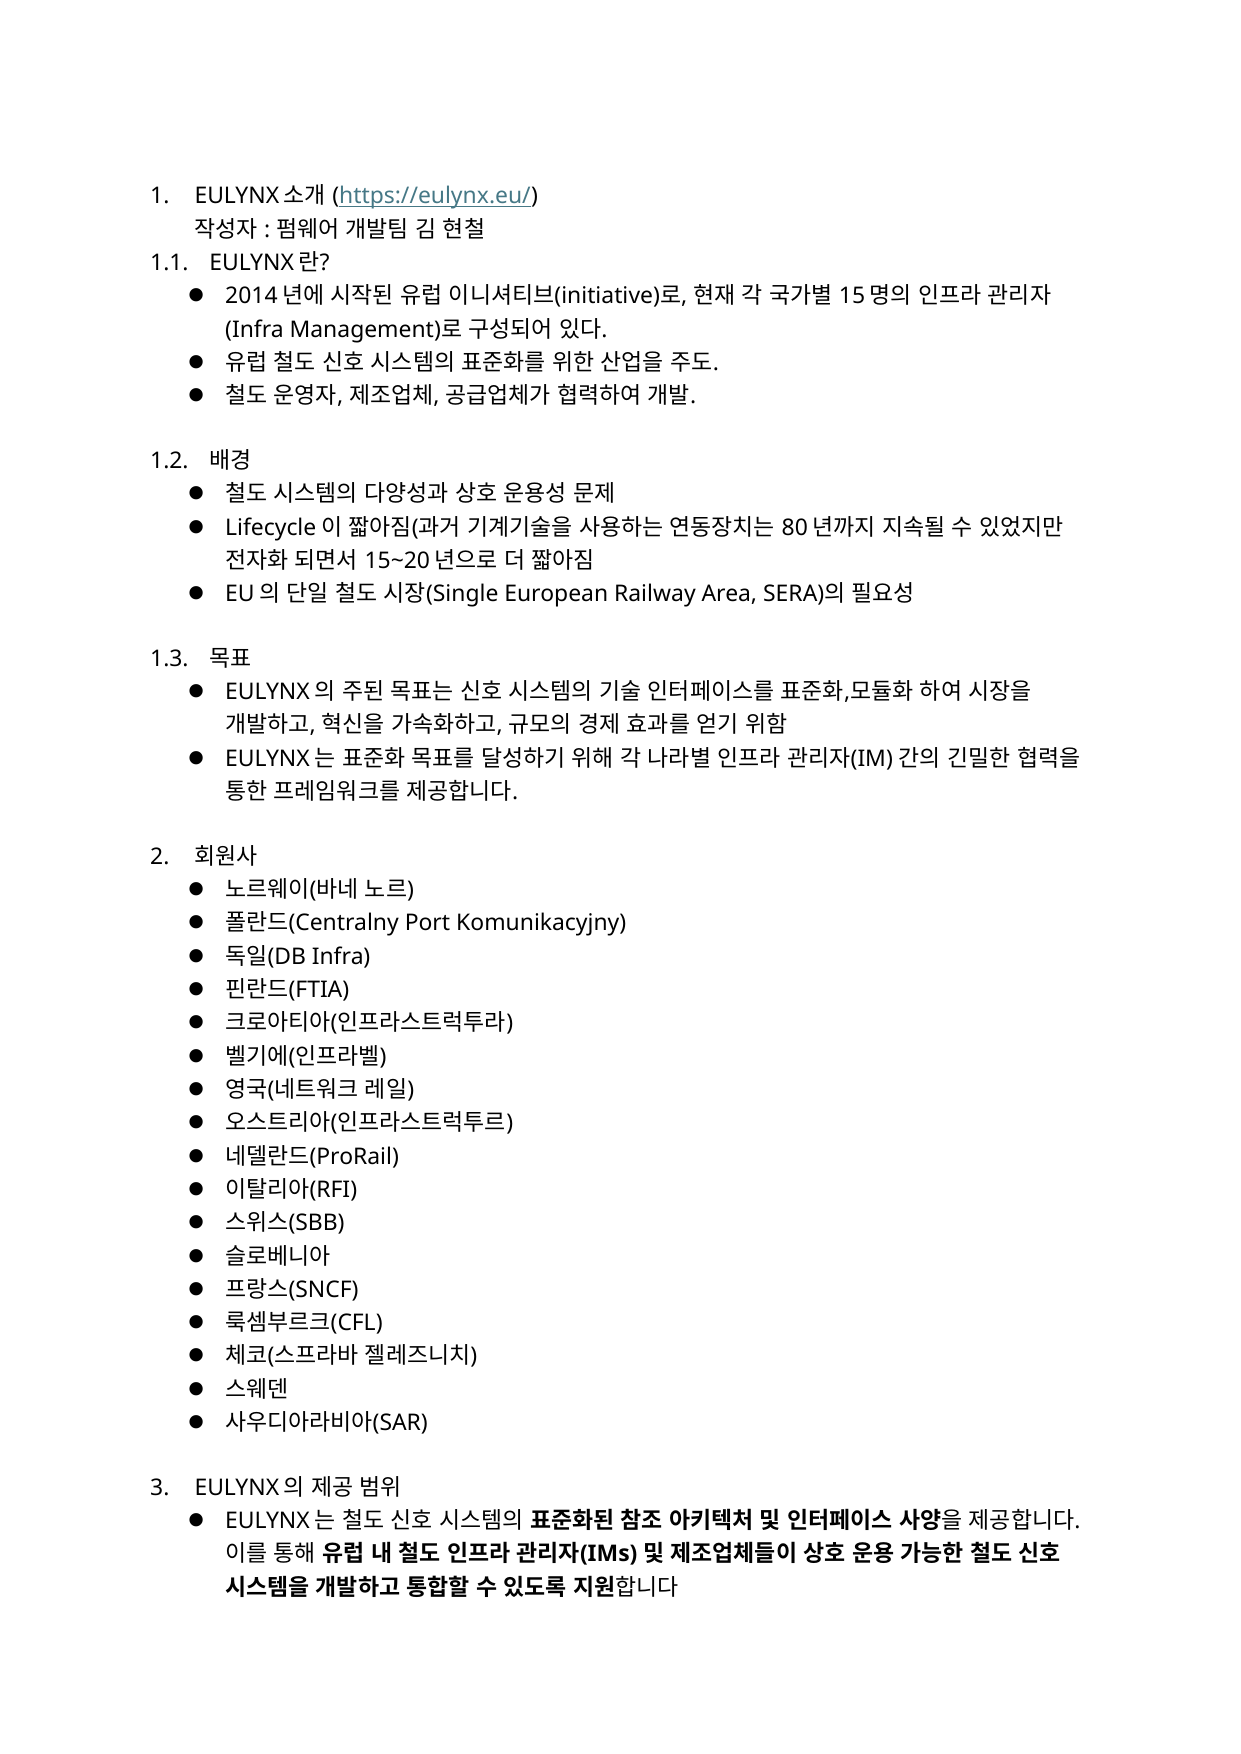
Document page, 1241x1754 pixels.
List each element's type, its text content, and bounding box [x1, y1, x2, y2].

list 유럽 철도 신호 시스템의 표준화를 위한 산업을 주도. [187, 344, 1090, 377]
list 슬로베니아 [187, 1237, 1090, 1271]
list 목표 [150, 639, 1090, 673]
list 철도 운영자, 제조업체, 공급업체가 협력하여 개발. [187, 377, 1090, 411]
list 스위스(SBB) [187, 1204, 1090, 1237]
list 철도 시스템의 다양성과 상호 운용성 문제 [187, 475, 1090, 508]
list EULYNX의 주된 목표는 신호 시스템의 기술 인터페이스를 표준화,모듈화 하여 시장을 개발하고, 혁신을 가속화하고, 규모의 경제 효과를 얻기 위함 [187, 673, 1090, 739]
list 독일(DB Infra) [187, 937, 1090, 971]
list 영국(네트워크 레일) [187, 1071, 1090, 1104]
list EULYNX란? [150, 244, 1090, 277]
list 작성자 : 펌웨어 개발팀 김 현철 [194, 211, 1090, 244]
list 사우디아라비아(SAR) [187, 1404, 1090, 1437]
list 노르웨이(바네 노르) [187, 871, 1090, 904]
list 회원사 [150, 837, 1090, 871]
list 크로아티아(인프라스트럭투라) [187, 1004, 1090, 1037]
list 룩셈부르크(CFL) [187, 1304, 1090, 1337]
list 2014년에 시작된 유럽 이니셔티브(initiative)로, 현재 각 국가별 15명의 인프라 관리자(Infra Management)로 구성되어 있다. [187, 277, 1090, 344]
list 체코(스프라바 젤레즈니치) [187, 1337, 1090, 1371]
list 네델란드(ProRail) [187, 1137, 1090, 1171]
list 벨기에(인프라벨) [187, 1037, 1090, 1071]
list EU의 단일 철도 시장(Single European Railway Area, SERA)의 필요성 [187, 575, 1090, 608]
list 배경 [150, 442, 1090, 475]
list 이탈리아(RFI) [187, 1171, 1090, 1204]
list EULYNX는 표준화 목표를 달성하기 위해 각 나라별 인프라 관리자(IM) 간의 긴밀한 협력을 통한 프레임워크를 제공합니다. [187, 739, 1090, 806]
list 스웨덴 [187, 1371, 1090, 1404]
list 핀란드(FTIA) [187, 971, 1090, 1004]
list EULYNX소개 (https://eulynx.eu/) [150, 177, 1090, 211]
list EULYNX의 제공 범위 [150, 1468, 1090, 1502]
list Lifecycle이 짧아짐(과거 기계기술을 사용하는 연동장치는 80년까지 지속될 수 있었지만 전자화 되면서 15~20년으로 더 짧아짐 [187, 508, 1090, 575]
list 오스트리아(인프라스트럭투르) [187, 1104, 1090, 1137]
list 폴란드(Centralny Port Komunikacyjny) [187, 904, 1090, 937]
list EULYNX는 철도 신호 시스템의 표준화된 참조 아키텍처 및 인터페이스 사양을 제공합니다. 이를 통해 유럽 내 철도 인프라 관리자(IMs) 및 제조업체들이 상호 운용 가능한 철도 신호 시스템을 개발하고 통합할 수 있도록 지원합니다 [187, 1502, 1090, 1602]
list 프랑스(SNCF) [187, 1271, 1090, 1304]
